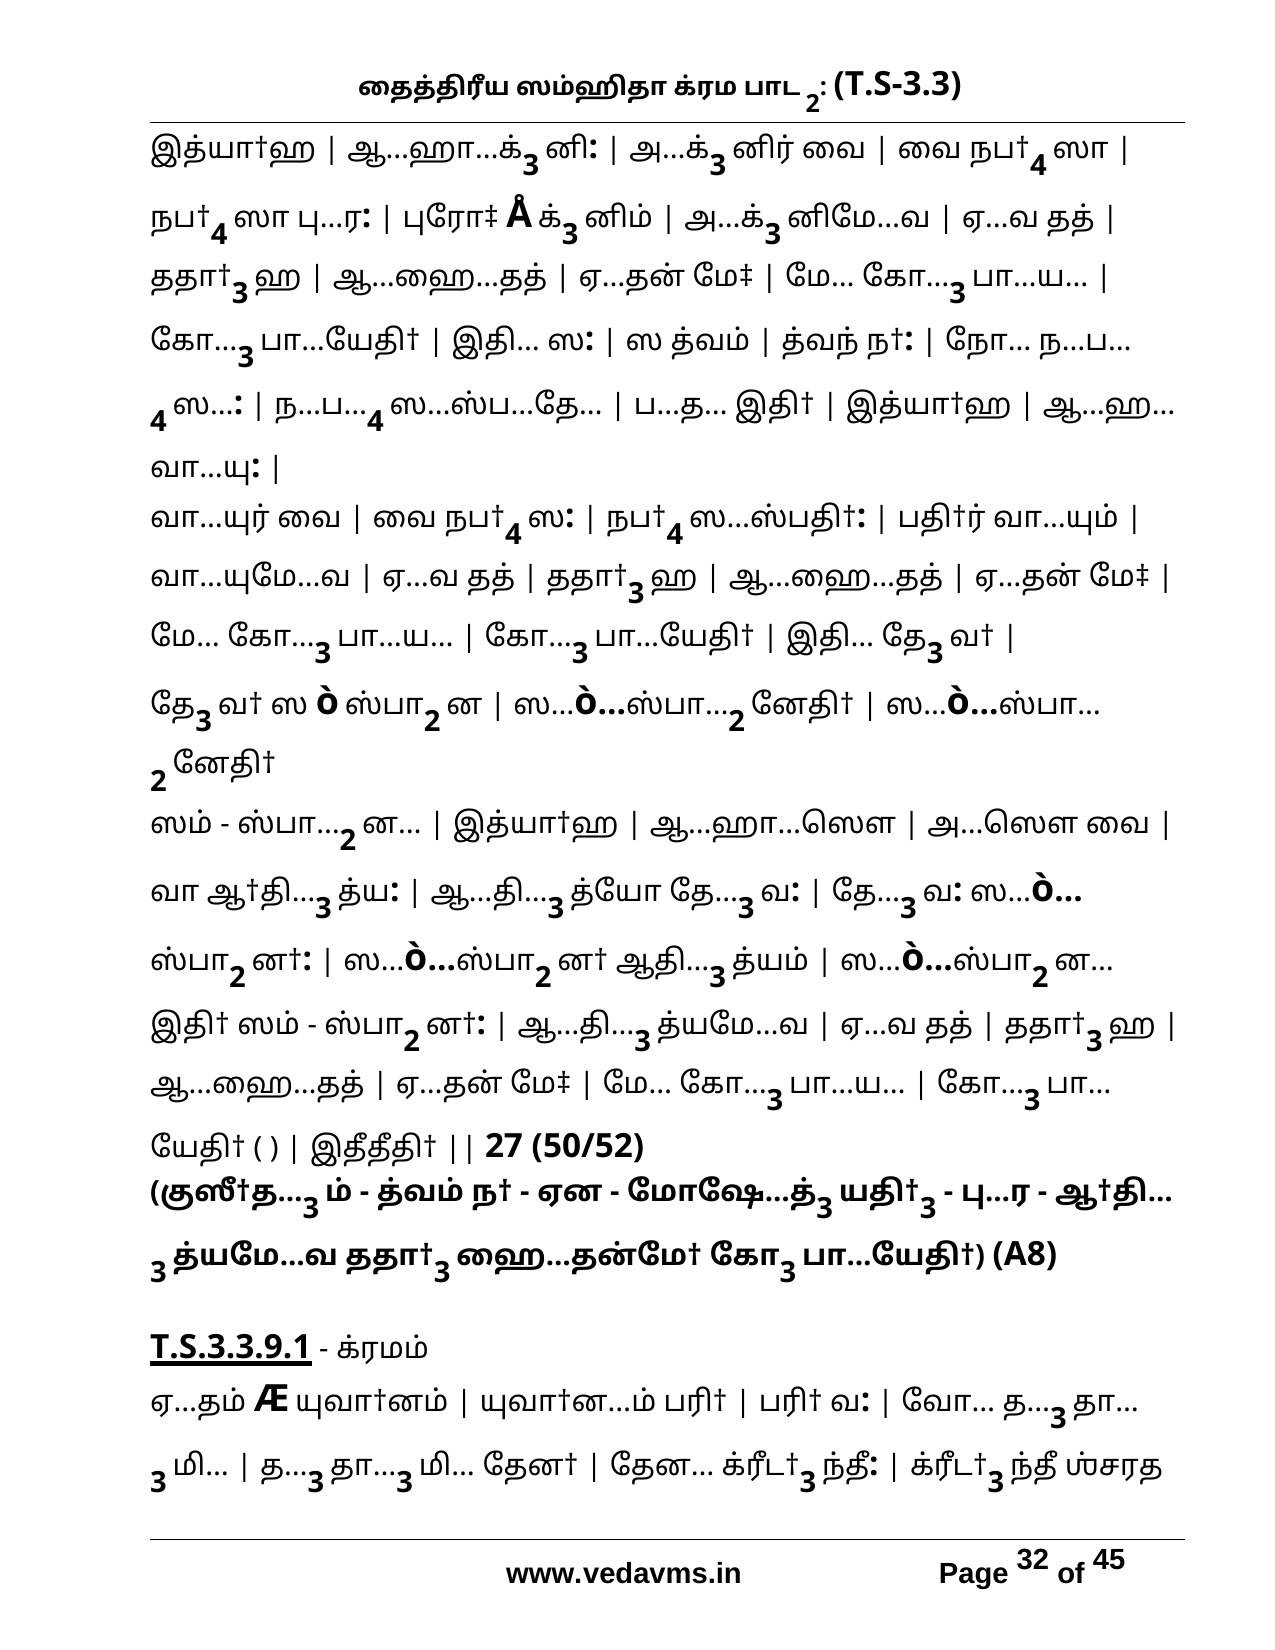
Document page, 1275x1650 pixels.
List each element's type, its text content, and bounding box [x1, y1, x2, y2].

text இத்யா†ஹ | ஆ…ஹா…க்3னி: | அ…க்3னிர் வை | வை நப†4ஸா | நப†4ஸா பு…ர: | புரோ‡ Åக்3னிம் | அ…க்3னிமே…வ | ஏ…வ தத் | ததா†3ஹ | ஆ…ஹை…தத் | ஏ…தன் மே‡ | மே… கோ…3பா…ய… | கோ…3பா…யேதி† | இதி… ஸ: | ஸ த்வம் | த்வந் ந†: | நோ… ந…ப…4ஸ…: | ந…ப…4ஸ…ஸ்ப…தே… | ப…த… இதி† | இத்யா†ஹ | ஆ…ஹ… வா…யு: | வா…யுர் வை | வை நப†4ஸ: | நப†4ஸ…ஸ்பதி†: | பதி†ர் வா…யும் | வா…யுமே…வ | ஏ…வ தத் | ததா†3ஹ | ஆ…ஹை…தத் | ஏ…தன் மே‡ | மே… கோ…3பா…ய… | கோ…3பா…யேதி† | இதி… தே3வ† | தே3வ† ஸòஸ்பா2ன | ஸ…ò…ஸ்பா…2னேதி† | ஸ…ò…ஸ்பா…2னேதி† ஸம் - ஸ்பா…2ன… | இத்யா†ஹ | ஆ…ஹா…ஸௌ | அ…ஸௌ வை | வா ஆ†தி…3த்ய: | ஆ…தி…3த்யோ தே…3வ: | தே…3வ: ஸ…ò…ஸ்பா2ன†: | ஸ…ò…ஸ்பா2ன† ஆதி…3த்யம் | ஸ…ò…ஸ்பா2ன… இதி† ஸம் - ஸ்பா2ன†: | ஆ…தி…3த்யமே…வ | ஏ…வ தத் | ததா†3ஹ | ஆ…ஹை…தத் | ஏ…தன் மே‡ | மே… கோ…3பா…ய… | கோ…3பா…யேதி† ( ) | இதீதீதி† || 27 (50/52) [150, 123, 1185, 1168]
text (குஸீ†த…3ம் - த்வம் ந† - ஏன - மோஷே…த்3யதி†3 - பு…ர - ஆ†தி…3த்யமே…வ ததா†3ஹை…தன்மே† கோ3பா…யேதி†) (A8) [150, 1170, 1185, 1291]
text T.S.3.3.9.1 - க்ரமம் [150, 1322, 1185, 1369]
